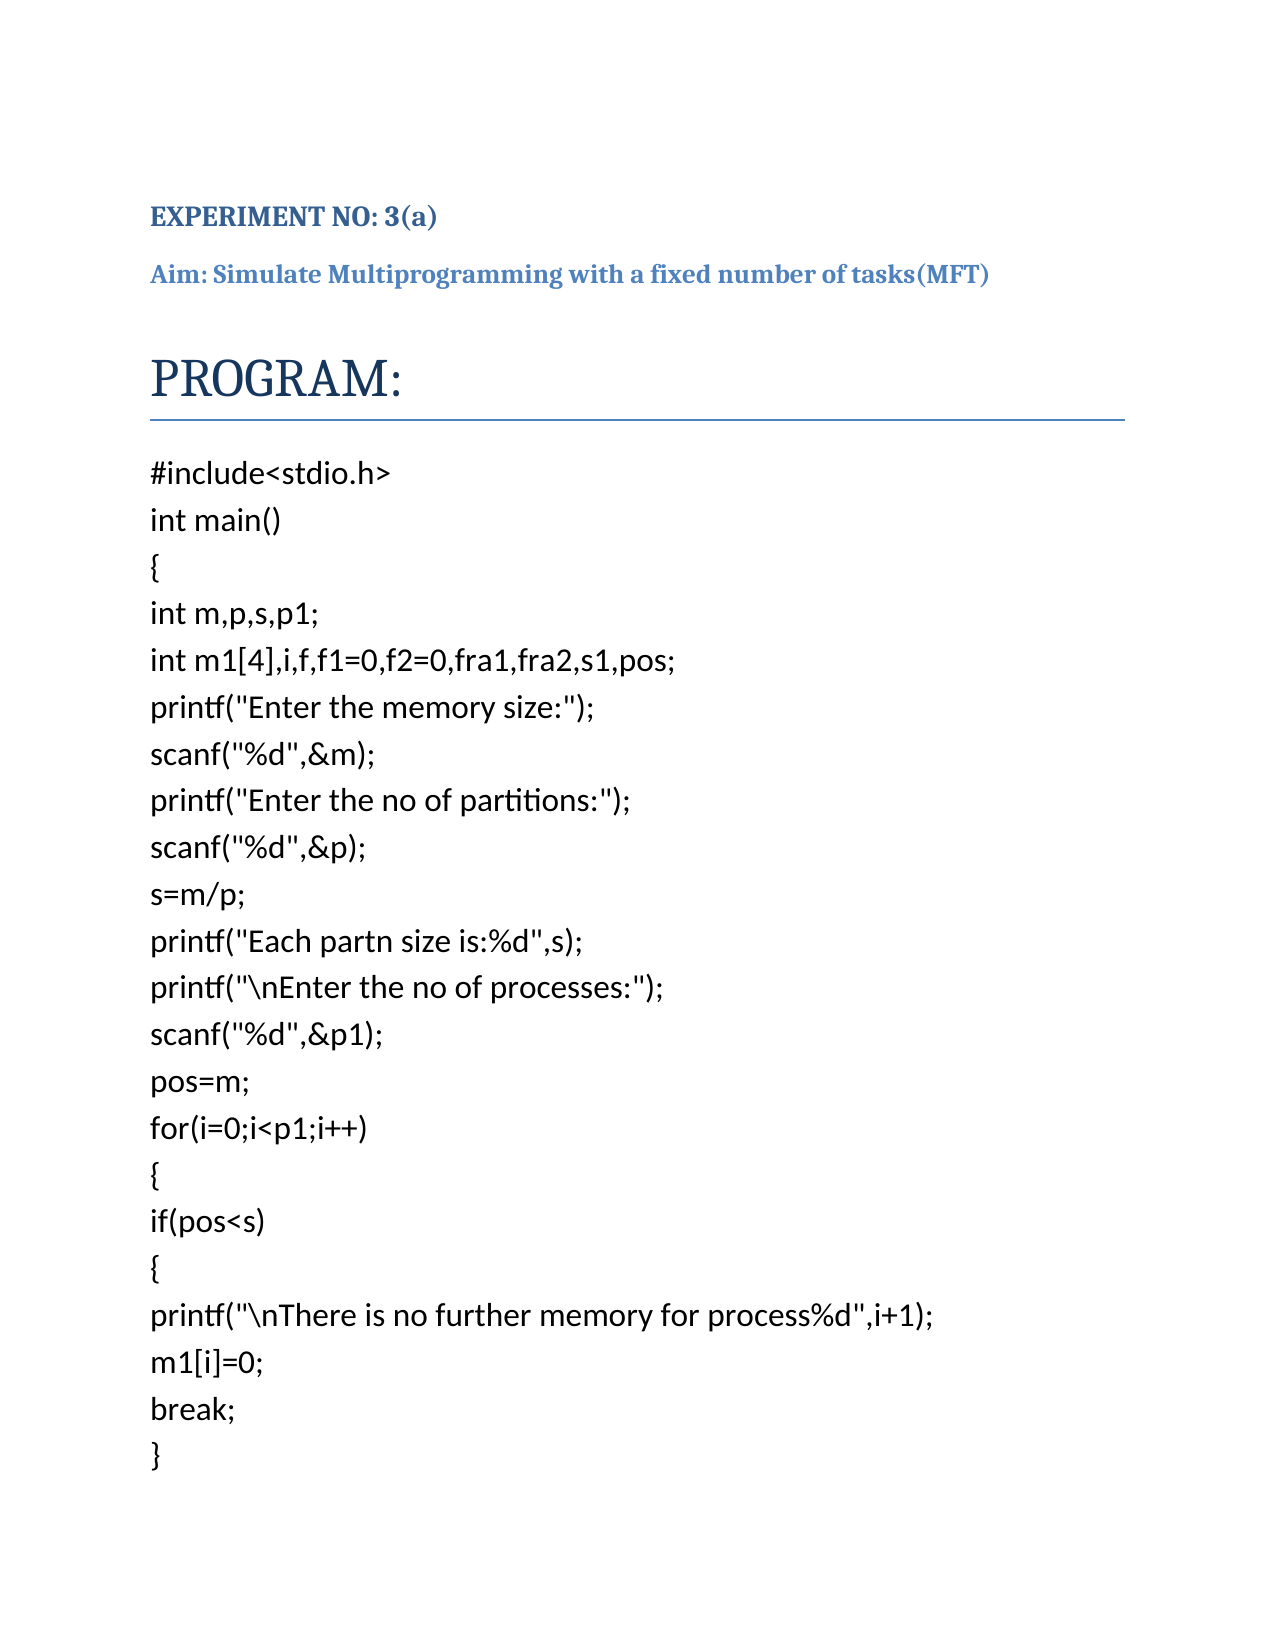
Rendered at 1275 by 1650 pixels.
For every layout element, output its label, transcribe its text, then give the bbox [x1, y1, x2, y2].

title PROGRAM: [150, 348, 1125, 419]
subtitle Aim: Simulate Multiprogramming with a fixed number of tasks(MFT) [150, 259, 1125, 291]
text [150, 452, 1125, 1475]
subtitle EXPERIMENT NO: 3(a) [150, 200, 1125, 233]
